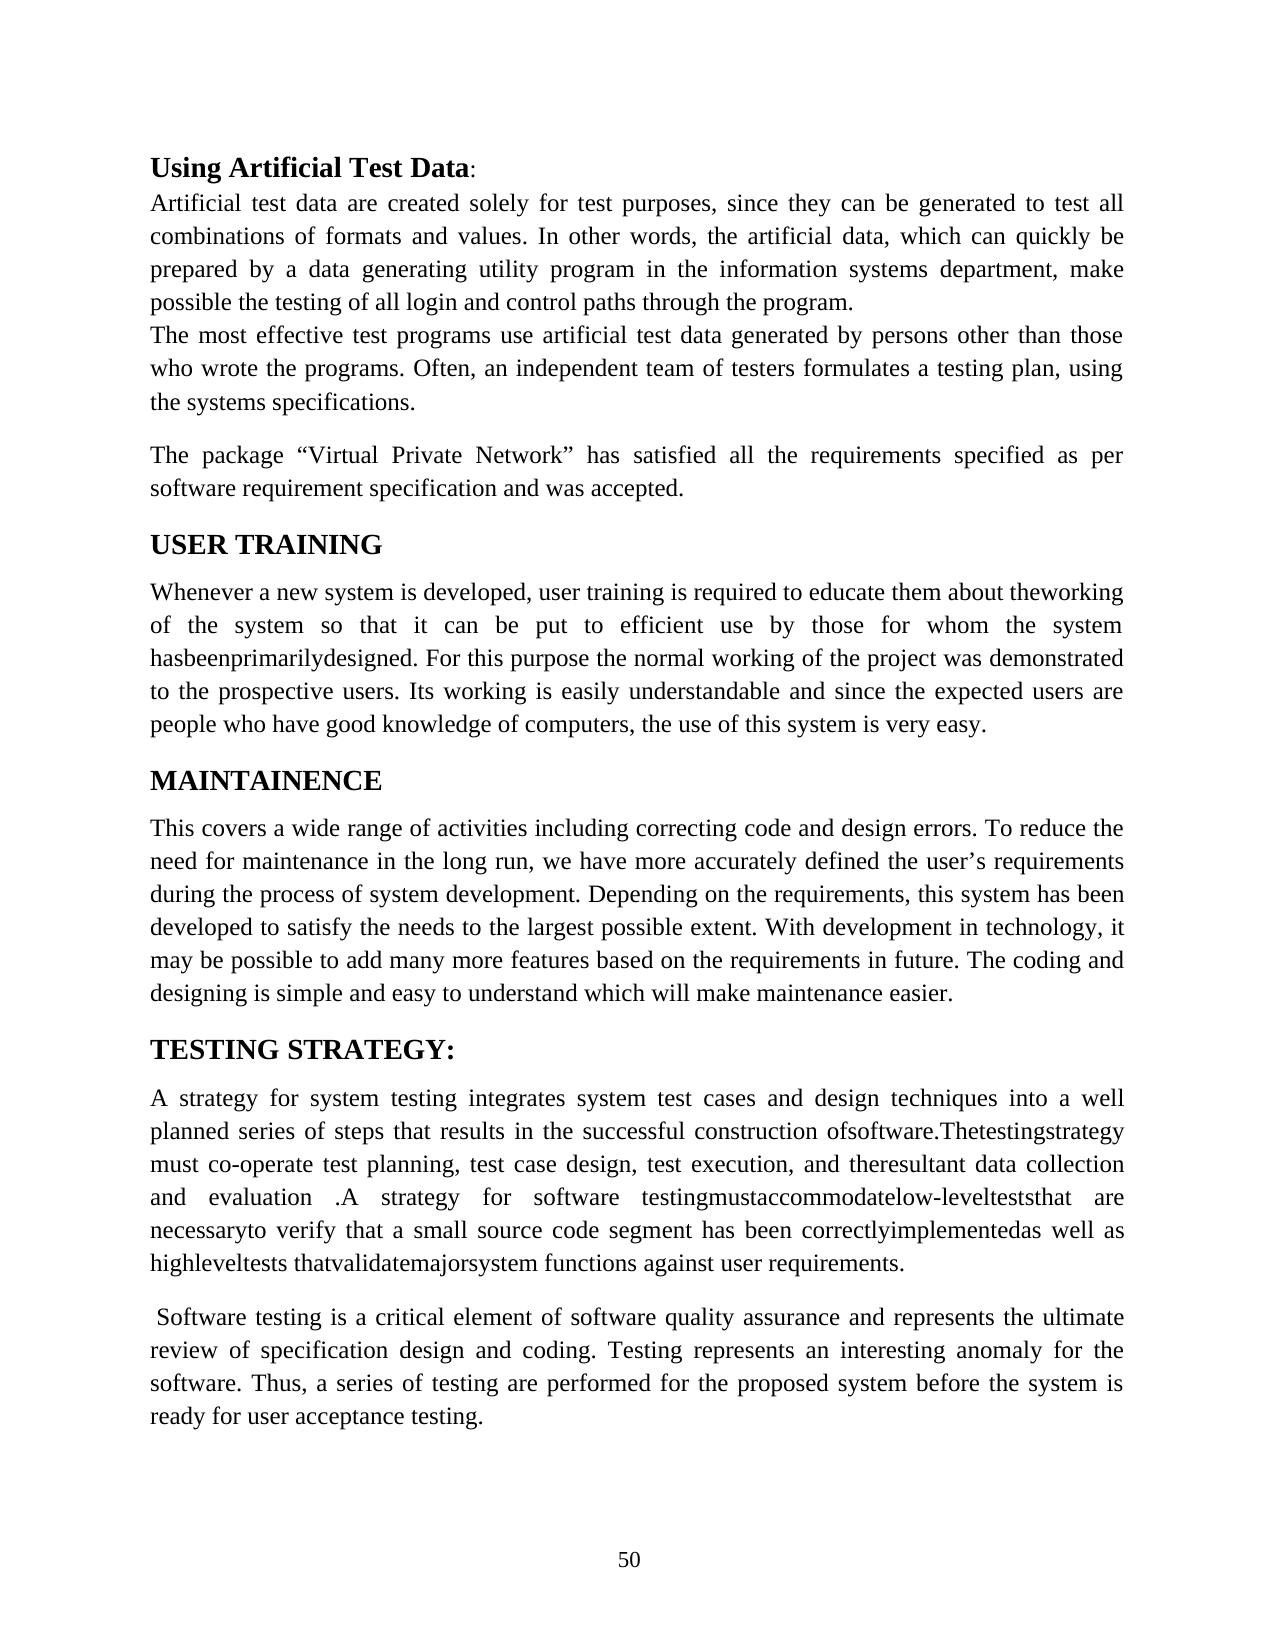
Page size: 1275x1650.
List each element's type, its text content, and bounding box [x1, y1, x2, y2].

text Software testing is a critical element of software quality assurance and represents the ultimate review of specification design and coding. Testing represents an interesting anomaly for the software. Thus, a series of testing are performed for the proposed system before the system is ready for user acceptance testing. [150, 1302, 1125, 1429]
subtitle Using Artificial Test Data: [150, 150, 1244, 183]
text The package “Virtual Private Network” has satisfied all the requirements specified as per software requirement specification and was accepted. [150, 440, 1125, 502]
subtitle TESTING STRATEGY: [150, 1032, 1244, 1066]
text The most effective test programs use artificial test data generated by persons other than those who wrote the programs. Often, an independent team of testers formulates a testing plan, using the systems specifications. [150, 321, 1124, 415]
text Whenever a new system is developed, user training is required to educate them about theworking of the system so that it can be put to efficient use by those for whom the system hasbeenprimarilydesigned. For this purpose the normal working of the project was demonstrated to the prospective users. Its working is easily understandable and since the expected users are people who have good knowledge of computers, the use of this system is very easy. [150, 577, 1125, 738]
text This covers a wide range of activities including correcting code and design errors. To reduce the need for maintenance in the long run, we have more accurately defined the user’s requirements during the process of system development. Depending on the requirements, this system has been developed to satisfy the needs to the largest possible extent. With development in technology, it may be possible to add many more features based on the requirements in future. The coding and designing is simple and easy to understand which will make maintenance easier. [150, 813, 1125, 1007]
subtitle MAINTAINENCE [150, 763, 1244, 797]
subtitle USER TRAINING [150, 527, 1244, 560]
text Artificial test data are created solely for test purposes, since they can be generated to test all combinations of formats and values. In other words, the artificial data, which can quickly be prepared by a data generating utility program in the information systems department, make possible the testing of all login and control paths through the program. [150, 188, 1125, 316]
text A strategy for system testing integrates system test cases and design techniques into a well planned series of steps that results in the successful construction ofsoftware.Thetestingstrategy must co-operate test planning, test case design, test execution, and theresultant data collection and evaluation .A strategy for software testingmustaccommodatelow-levelteststhat are necessaryto verify that a small source code segment has been correctlyimplementedas well as highleveltests thatvalidatemajorsystem functions against user requirements. [150, 1083, 1126, 1277]
